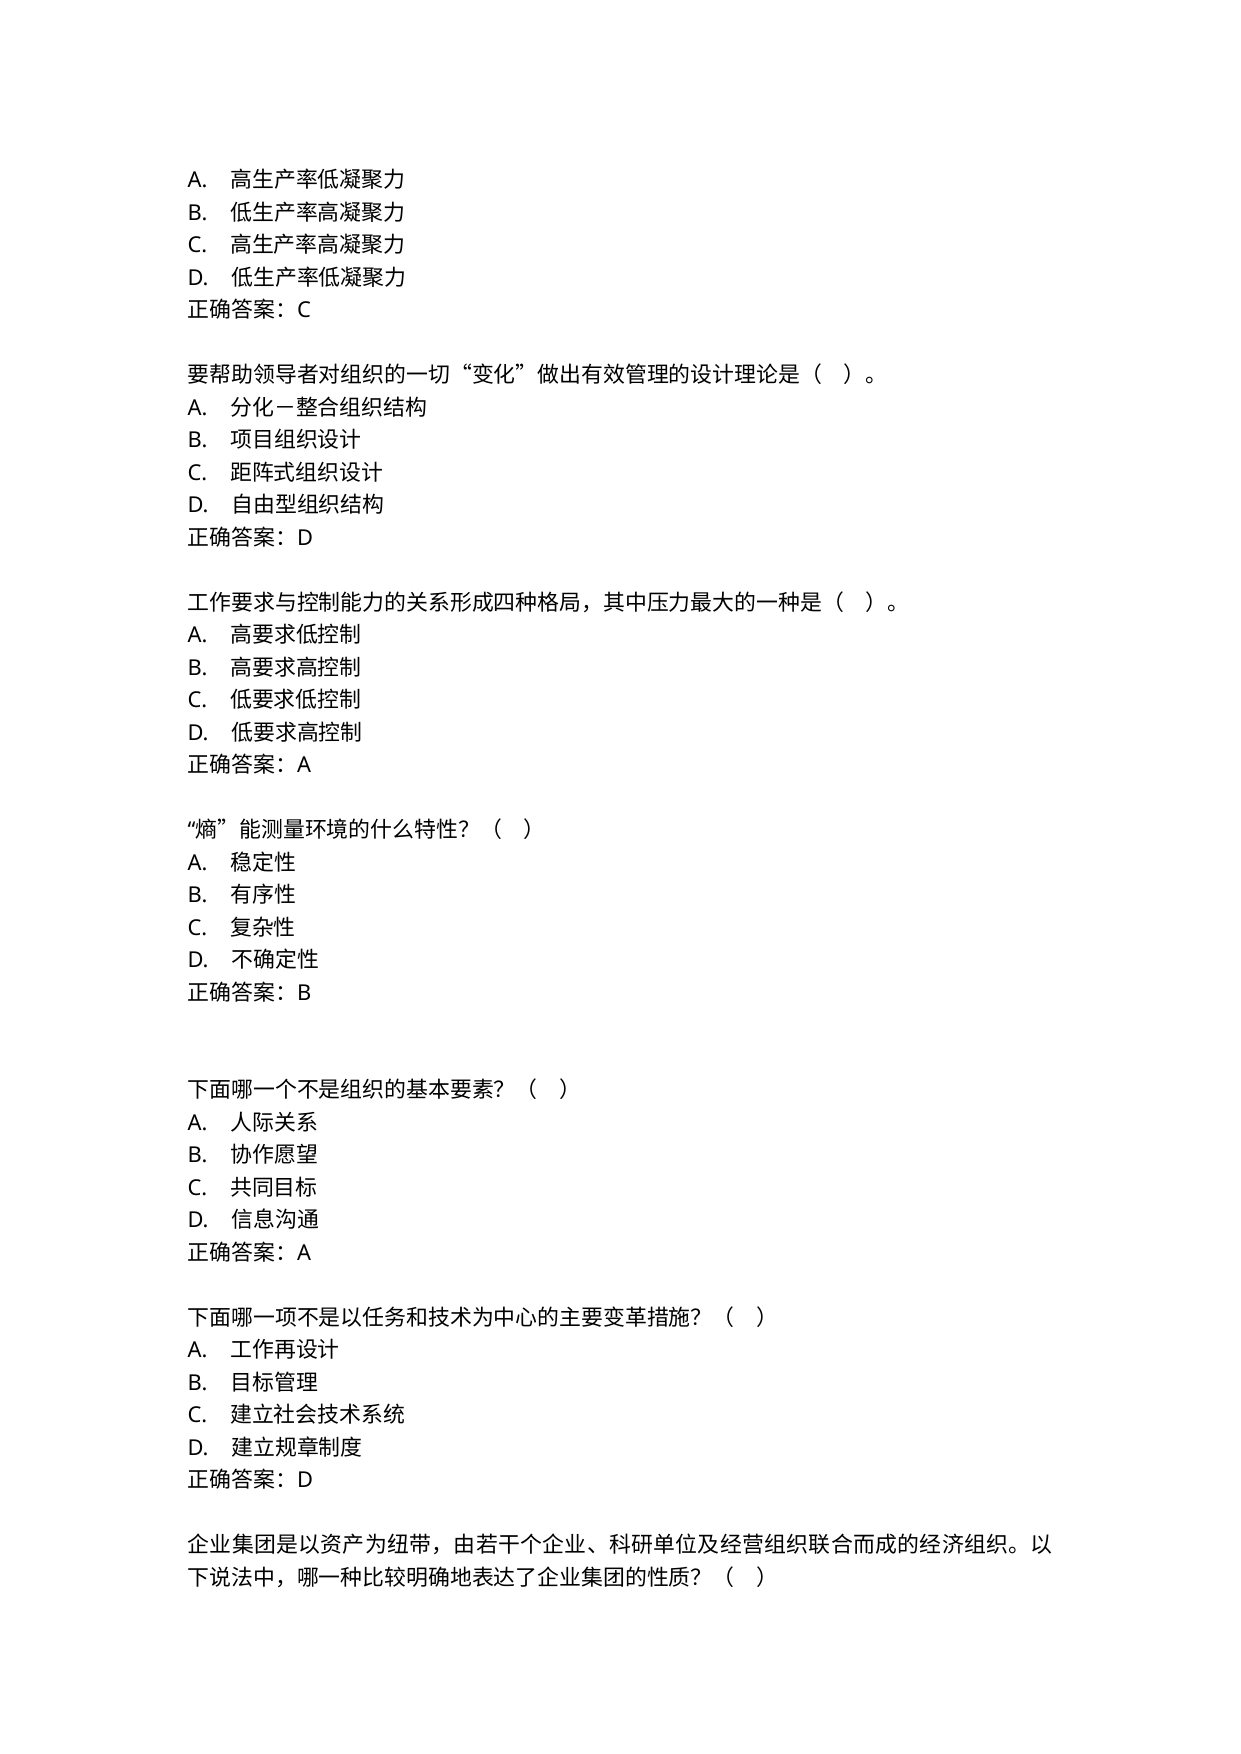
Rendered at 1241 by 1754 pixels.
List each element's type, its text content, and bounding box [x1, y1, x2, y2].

text B. 协作愿望 [187, 1137, 1053, 1169]
text “熵”能测量环境的什么特性？（ ） [187, 812, 1053, 844]
text C. 复杂性 [187, 909, 1053, 942]
text 企业集团是以资产为纽带，由若干个企业、科研单位及经营组织联合而成的经济组织。以下说法中，哪一种比较明确地表达了企业集团的性质？（ ） [187, 1527, 1053, 1592]
text C. 建立社会技术系统 [187, 1397, 1053, 1429]
text 下面哪一个不是组织的基本要素？（ ） [187, 1072, 1053, 1104]
text 正确答案：C [187, 292, 1053, 324]
text 正确答案：D [187, 519, 1053, 552]
text D. 建立规章制度 [187, 1429, 1053, 1462]
text C. 距阵式组织设计 [187, 454, 1053, 487]
text D. 不确定性 [187, 942, 1053, 974]
text 正确答案：A [187, 1234, 1053, 1267]
text D. 自由型组织结构 [187, 487, 1053, 519]
text B. 低生产率高凝聚力 [187, 194, 1053, 227]
text A. 人际关系 [187, 1104, 1053, 1137]
text 正确答案：A [187, 747, 1053, 779]
text D. 低要求高控制 [187, 714, 1053, 747]
text A. 高生产率低凝聚力 [187, 162, 1053, 194]
text A. 高要求低控制 [187, 617, 1053, 649]
text 要帮助领导者对组织的一切“变化”做出有效管理的设计理论是（ ）。 [187, 357, 1053, 389]
text B. 项目组织设计 [187, 422, 1053, 454]
text 下面哪一项不是以任务和技术为中心的主要变革措施？（ ） [187, 1299, 1053, 1332]
text C. 共同目标 [187, 1169, 1053, 1202]
text B. 高要求高控制 [187, 649, 1053, 682]
text C. 低要求低控制 [187, 682, 1053, 714]
text D. 低生产率低凝聚力 [187, 259, 1053, 292]
text A. 工作再设计 [187, 1332, 1053, 1364]
text 工作要求与控制能力的关系形成四种格局，其中压力最大的一种是（ ）。 [187, 584, 1053, 617]
text 正确答案：B [187, 974, 1053, 1007]
text B. 有序性 [187, 877, 1053, 909]
text D. 信息沟通 [187, 1202, 1053, 1234]
text B. 目标管理 [187, 1364, 1053, 1397]
text C. 高生产率高凝聚力 [187, 227, 1053, 259]
text A. 稳定性 [187, 844, 1053, 877]
text A. 分化－整合组织结构 [187, 389, 1053, 422]
text 正确答案：D [187, 1462, 1053, 1494]
